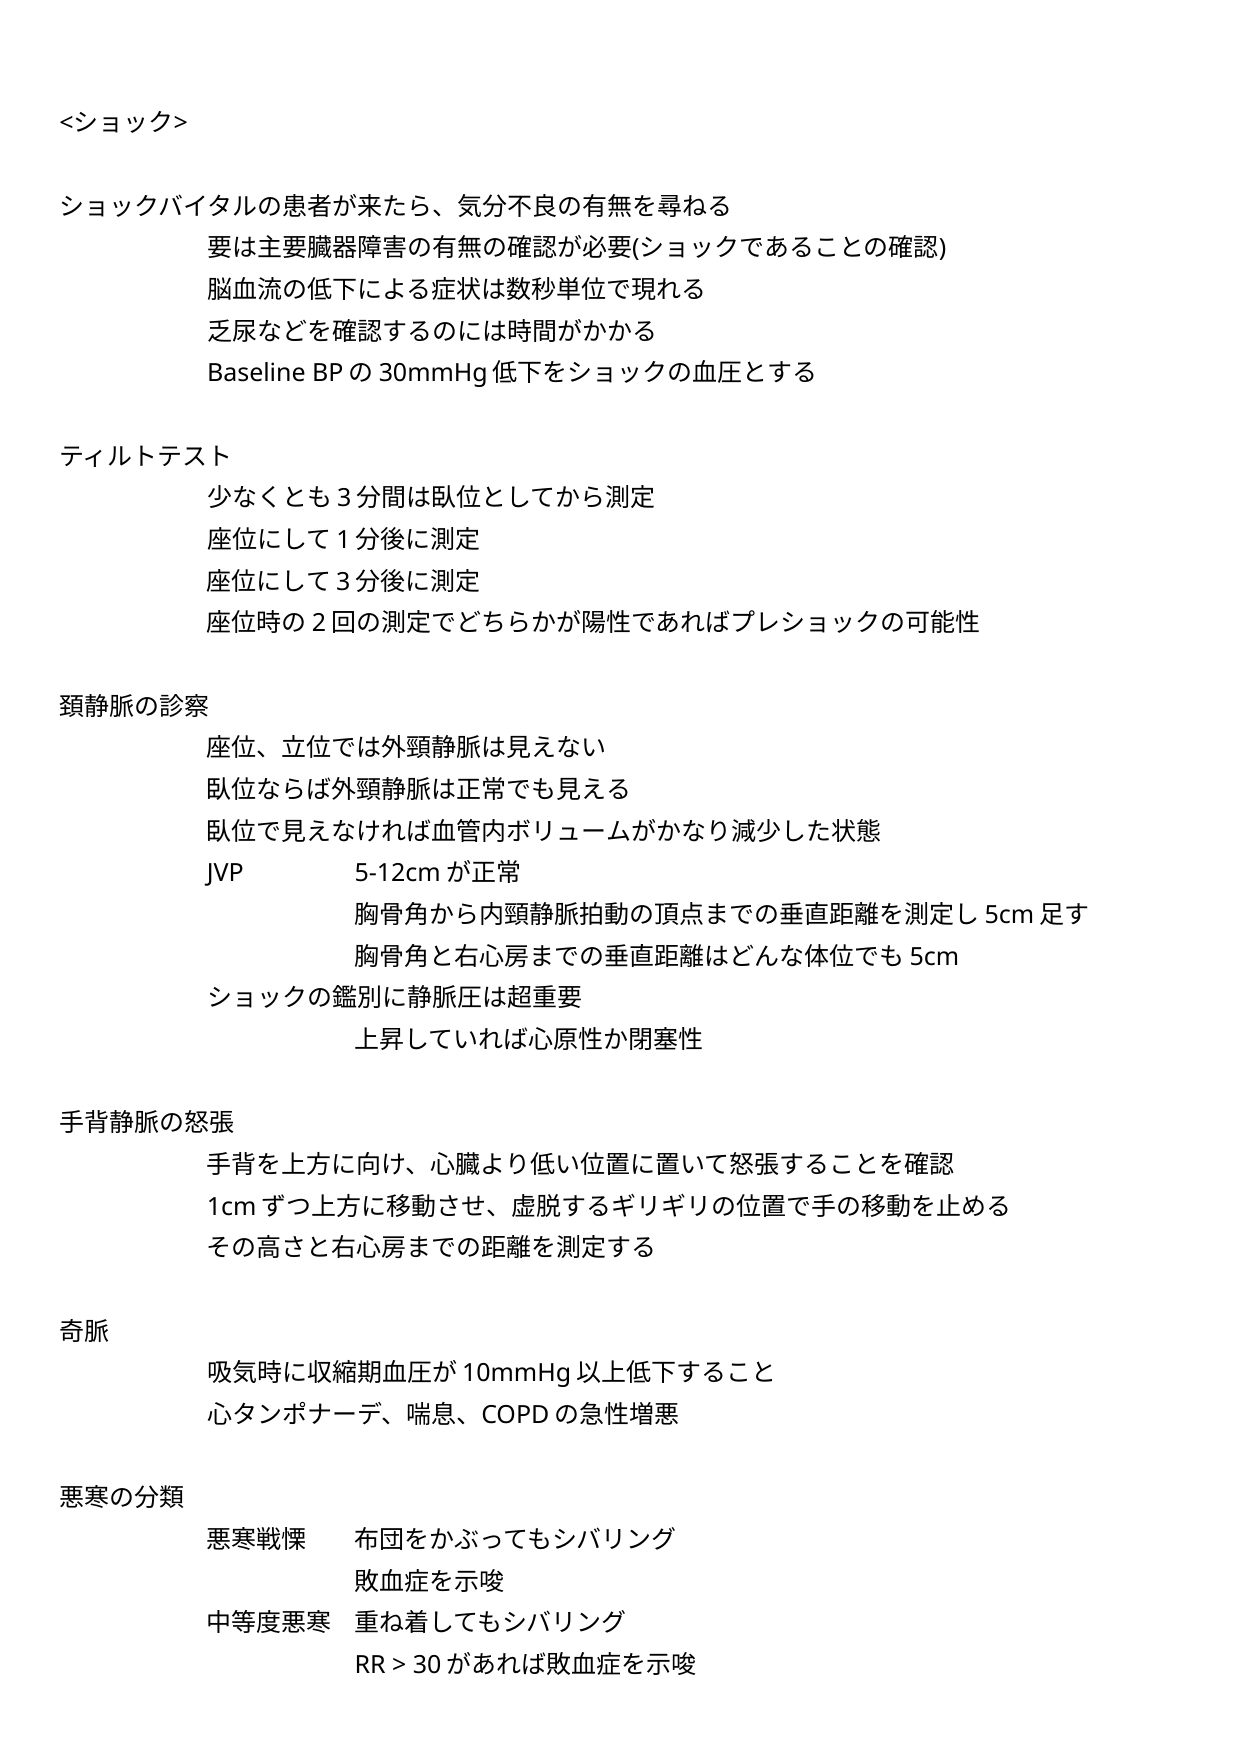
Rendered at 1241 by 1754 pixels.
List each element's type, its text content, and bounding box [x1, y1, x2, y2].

text Baseline BPの30mmHg低下をショックの血圧とする [59, 350, 1181, 392]
text RR > 30があれば敗血症を示唆 [207, 1642, 1181, 1683]
text 座位、立位では外頸静脈は見えない [207, 725, 1181, 767]
text 1cmずつ上方に移動させ、虚脱するギリギリの位置で手の移動を止める [207, 1183, 1181, 1225]
text 座位時の2回の測定でどちらかが陽性であればプレショックの可能性 [207, 600, 1181, 642]
text 奇脈 [59, 1308, 1181, 1350]
text ティルトテスト [59, 433, 1181, 475]
text その高さと右心房までの距離を測定する [207, 1225, 1181, 1267]
text <ショック> [59, 100, 1181, 142]
text JVP 5-12cmが正常 [207, 850, 1181, 892]
text 中等度悪寒 重ね着してもシバリング [207, 1600, 1181, 1642]
text 座位にして3分後に測定 [207, 558, 1181, 600]
text 臥位ならば外頸静脈は正常でも見える [207, 767, 1181, 808]
text 上昇していれば心原性か閉塞性 [207, 1017, 1181, 1058]
text 臥位で見えなければ血管内ボリュームがかなり減少した状態 [207, 808, 1181, 850]
text 乏尿などを確認するのには時間がかかる [59, 308, 1181, 350]
text 少なくとも3分間は臥位としてから測定 [59, 475, 1181, 517]
text 悪寒戦慄 布団をかぶってもシバリング [207, 1517, 1181, 1558]
text 手背を上方に向け、心臓より低い位置に置いて怒張することを確認 [207, 1142, 1181, 1183]
text 吸気時に収縮期血圧が10mmHg以上低下すること [59, 1350, 1181, 1392]
text ショックバイタルの患者が来たら、気分不良の有無を尋ねる [59, 183, 1181, 225]
text 頚静脈の診察 [59, 683, 1181, 725]
text 胸骨角と右心房までの垂直距離はどんな体位でも5cm [207, 933, 1181, 975]
text 悪寒の分類 [59, 1475, 1181, 1517]
text 座位にして1分後に測定 [207, 517, 1181, 558]
text 敗血症を示唆 [207, 1558, 1181, 1600]
text 脳血流の低下による症状は数秒単位で現れる [59, 267, 1181, 308]
text ショックの鑑別に静脈圧は超重要 [207, 975, 1181, 1017]
text 手背静脈の怒張 [59, 1100, 1181, 1142]
text 要は主要臓器障害の有無の確認が必要(ショックであることの確認) [59, 225, 1181, 267]
text 胸骨角から内頸静脈拍動の頂点までの垂直距離を測定し5cm足す [207, 892, 1181, 933]
text 心タンポナーデ、喘息、COPDの急性増悪 [59, 1392, 1181, 1433]
